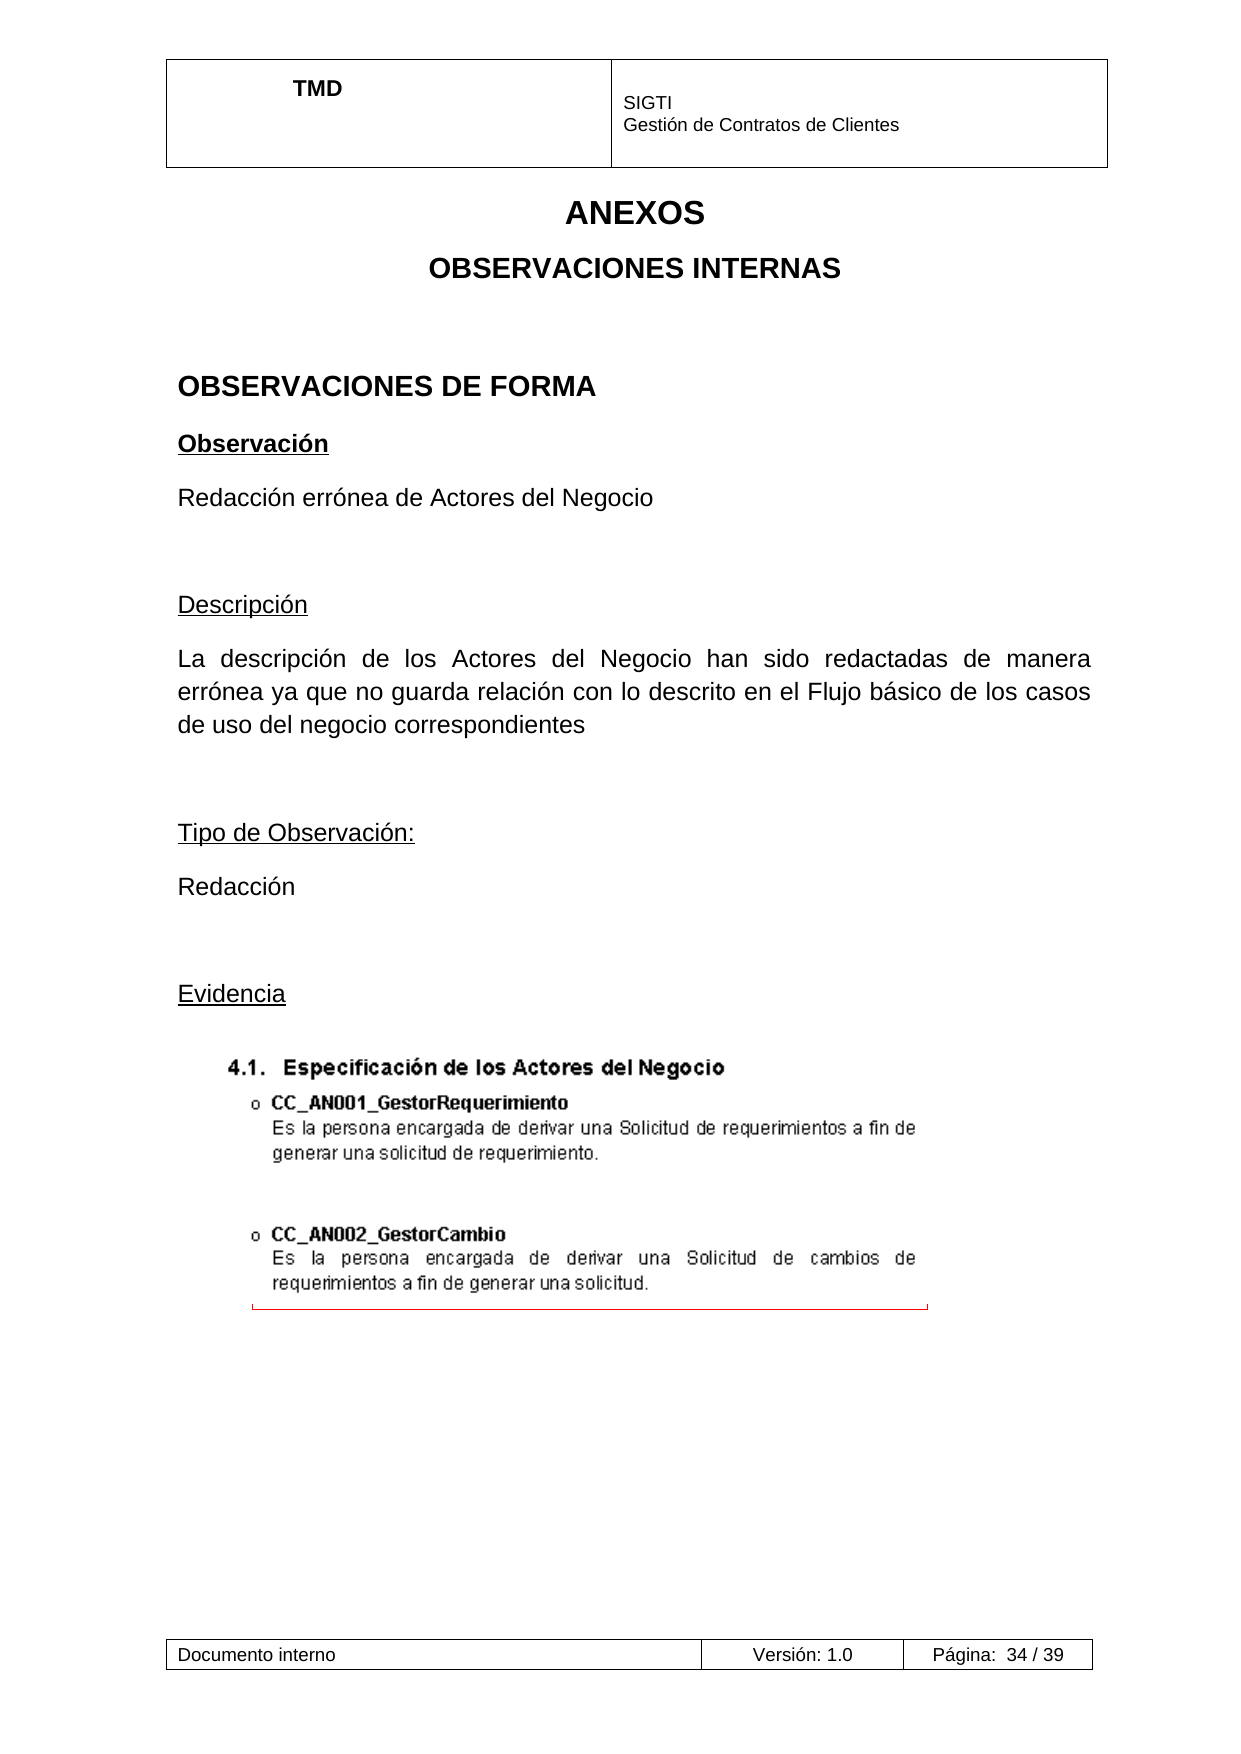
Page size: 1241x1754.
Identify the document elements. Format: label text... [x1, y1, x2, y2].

text Redacción [177, 872, 1092, 901]
text Tipo de Observación: [177, 818, 1092, 847]
text OBSERVACIONES DE FORMA [177, 369, 1092, 403]
text Evidencia [177, 979, 1092, 1008]
text OBSERVACIONES INTERNAS [177, 251, 1092, 284]
picture [177, 1033, 965, 1304]
text Observación [177, 429, 1092, 457]
text Redacción errónea de Actores del Negocio [177, 483, 1092, 511]
text Descripción [177, 590, 1092, 619]
text La descripción de los Actores del Negocio han sido redactadas de manera errónea ya que no guarda relación con lo descrito en el Flujo básico de los casos de uso del negocio correspondientes [177, 644, 1092, 739]
subtitle ANEXOS [177, 193, 1092, 231]
